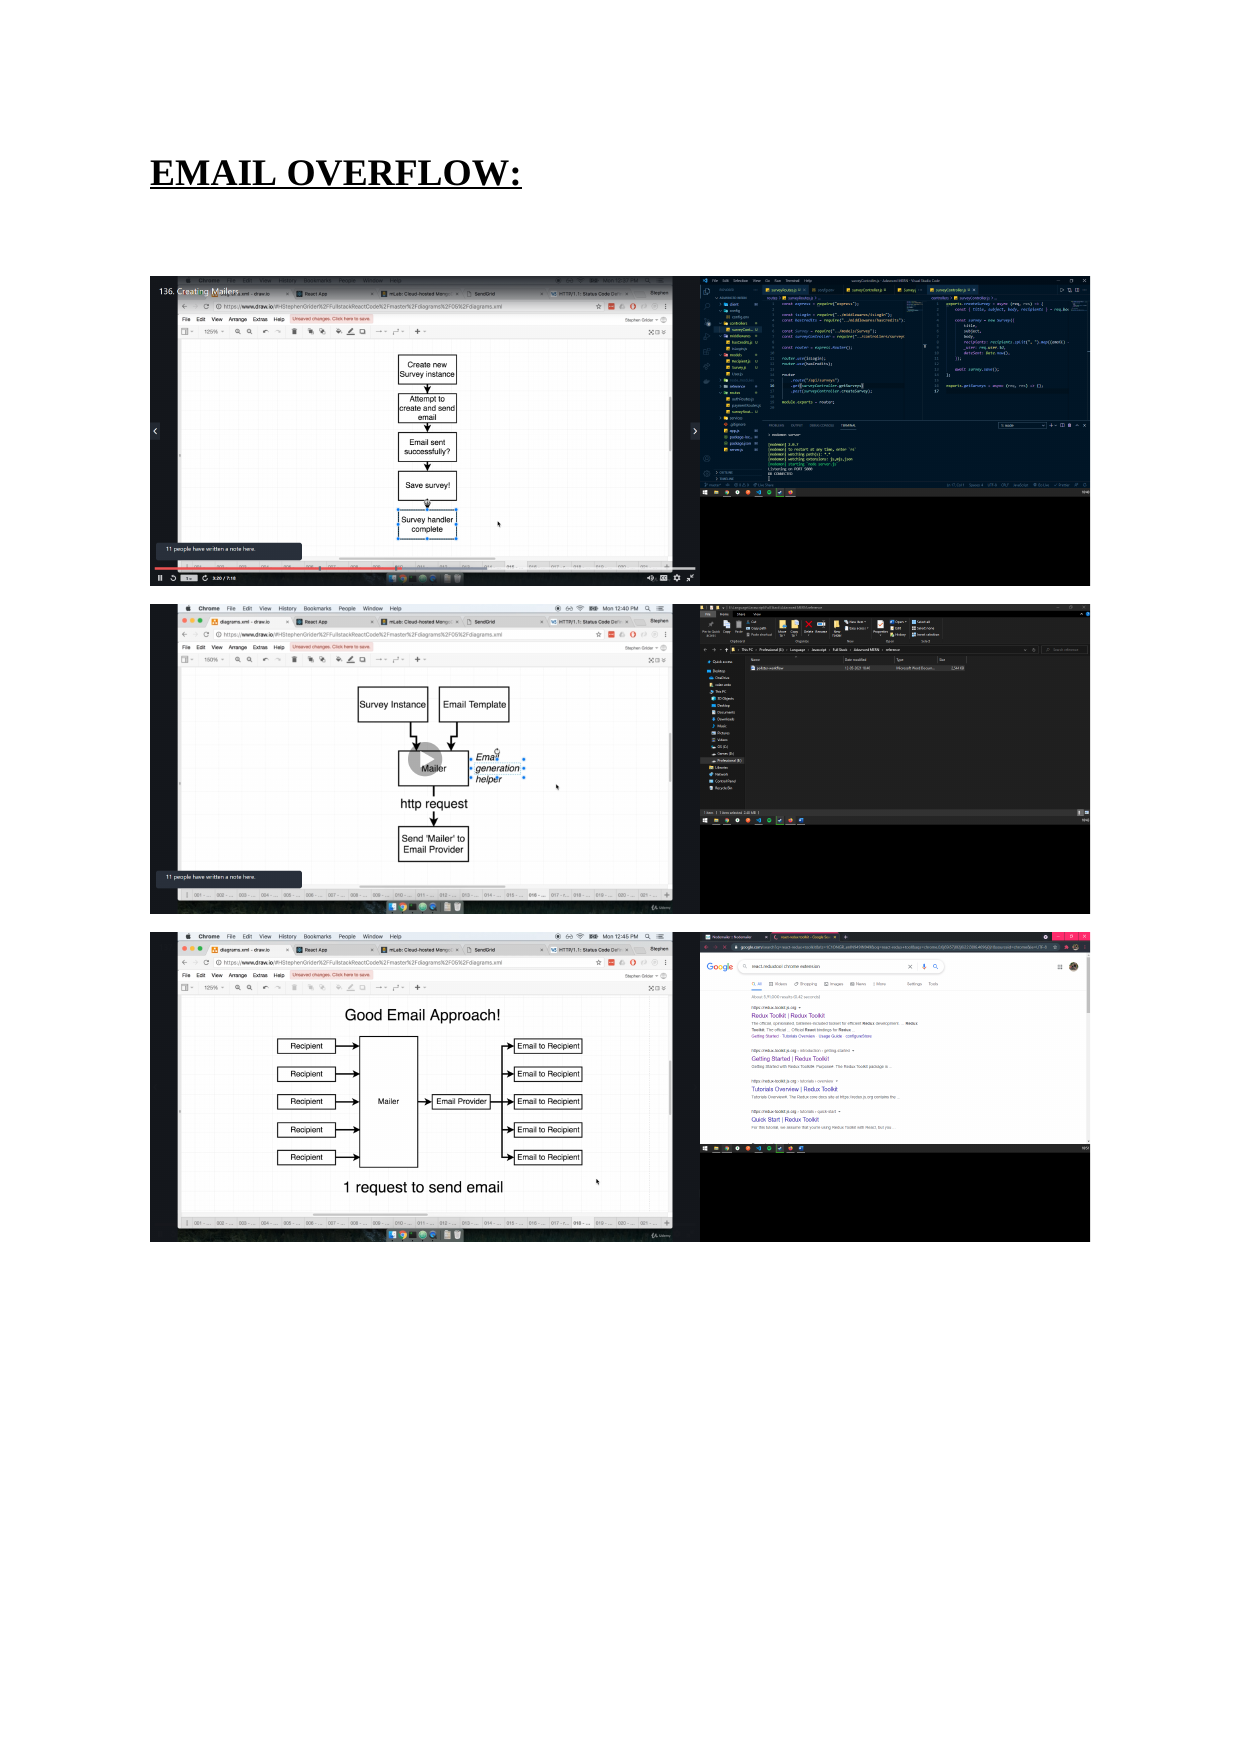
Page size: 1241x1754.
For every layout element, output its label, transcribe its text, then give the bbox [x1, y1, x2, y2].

picture [150, 932, 1091, 1242]
picture [150, 276, 1091, 586]
picture [150, 604, 1091, 914]
text EMAIL OVERFLOW: [150, 150, 1090, 193]
